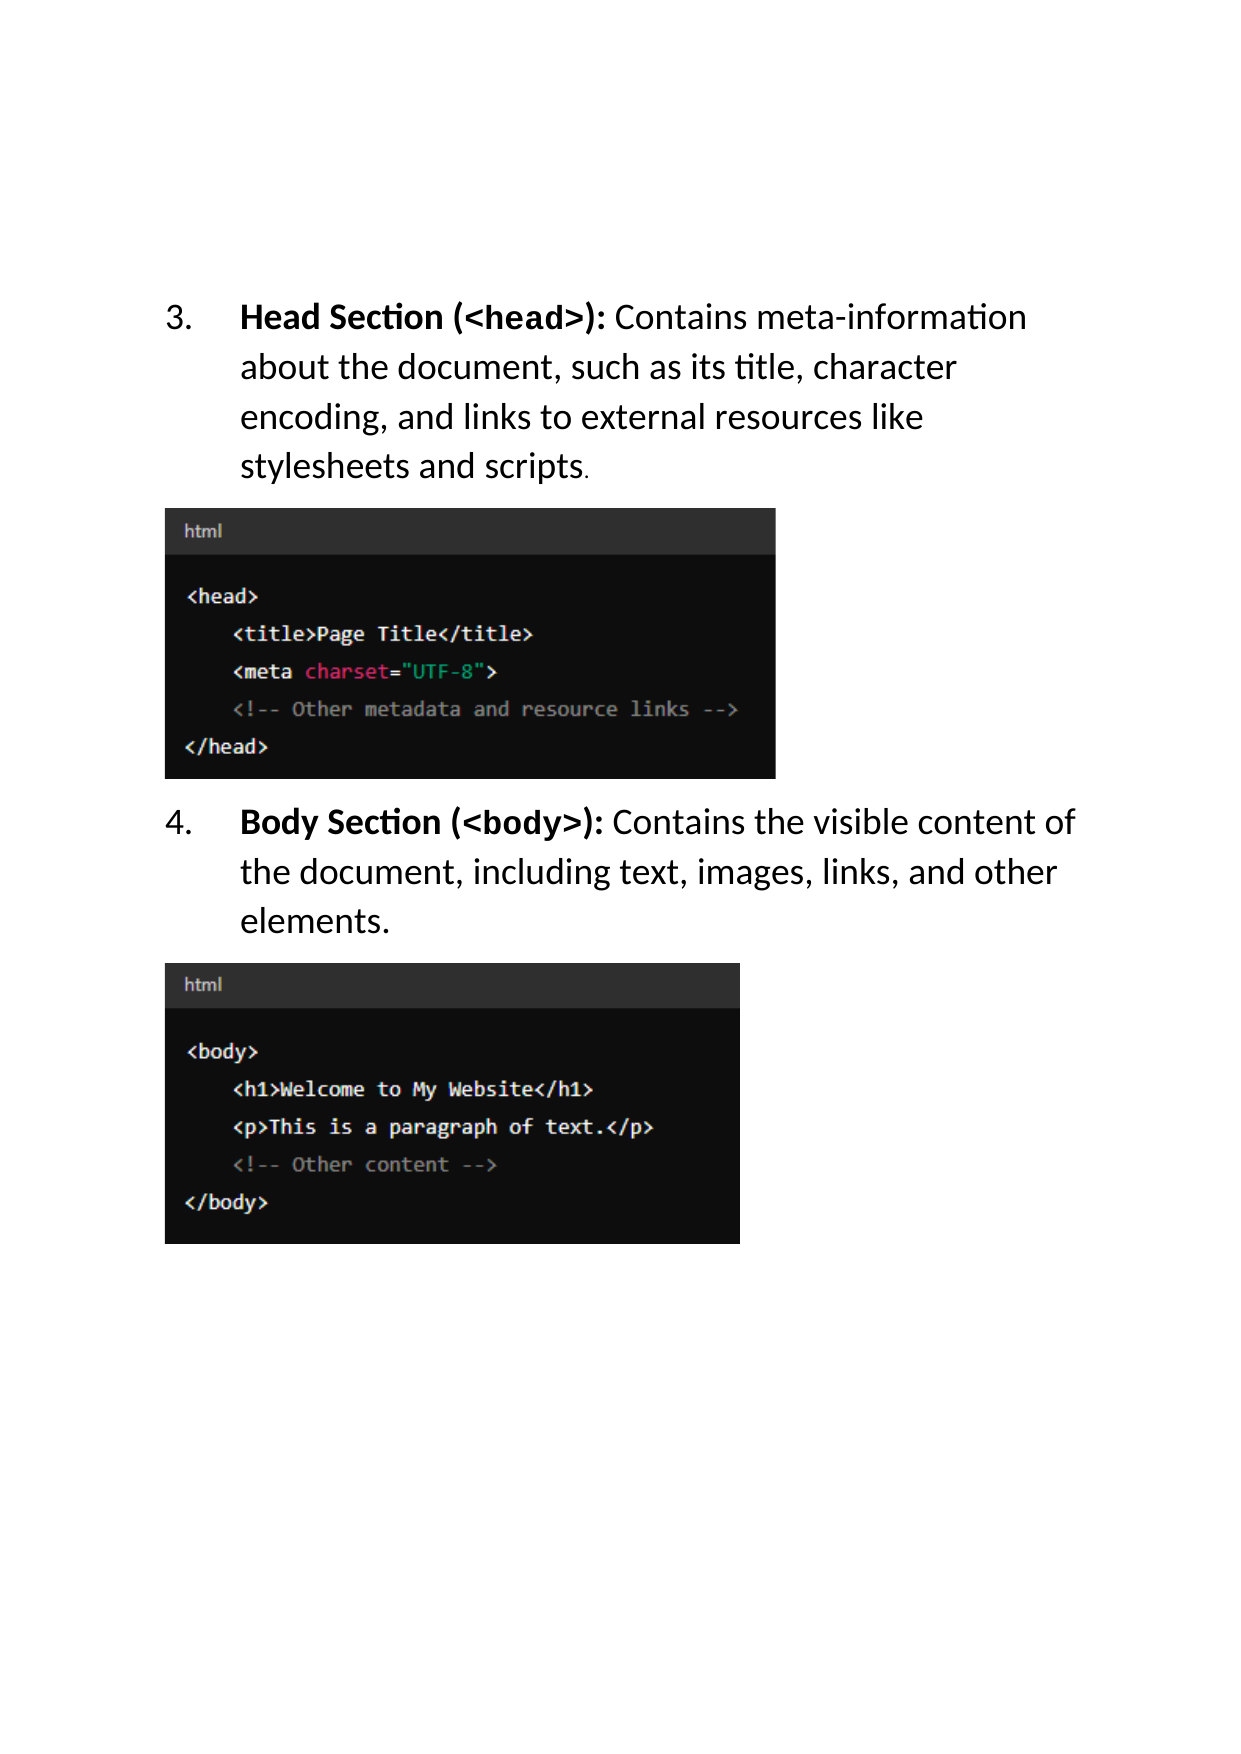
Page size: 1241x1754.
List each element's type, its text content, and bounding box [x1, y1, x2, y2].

list Body Section (<body>): Contains the visible content of the document, including text, images, links, and other elements. [165, 798, 1090, 943]
list Head Section (<head>): Contains meta-information about the document, such as its title, character encoding, and links to external resources like stylesheets and scripts. [165, 293, 1090, 488]
picture [164, 508, 776, 779]
picture [164, 963, 740, 1244]
